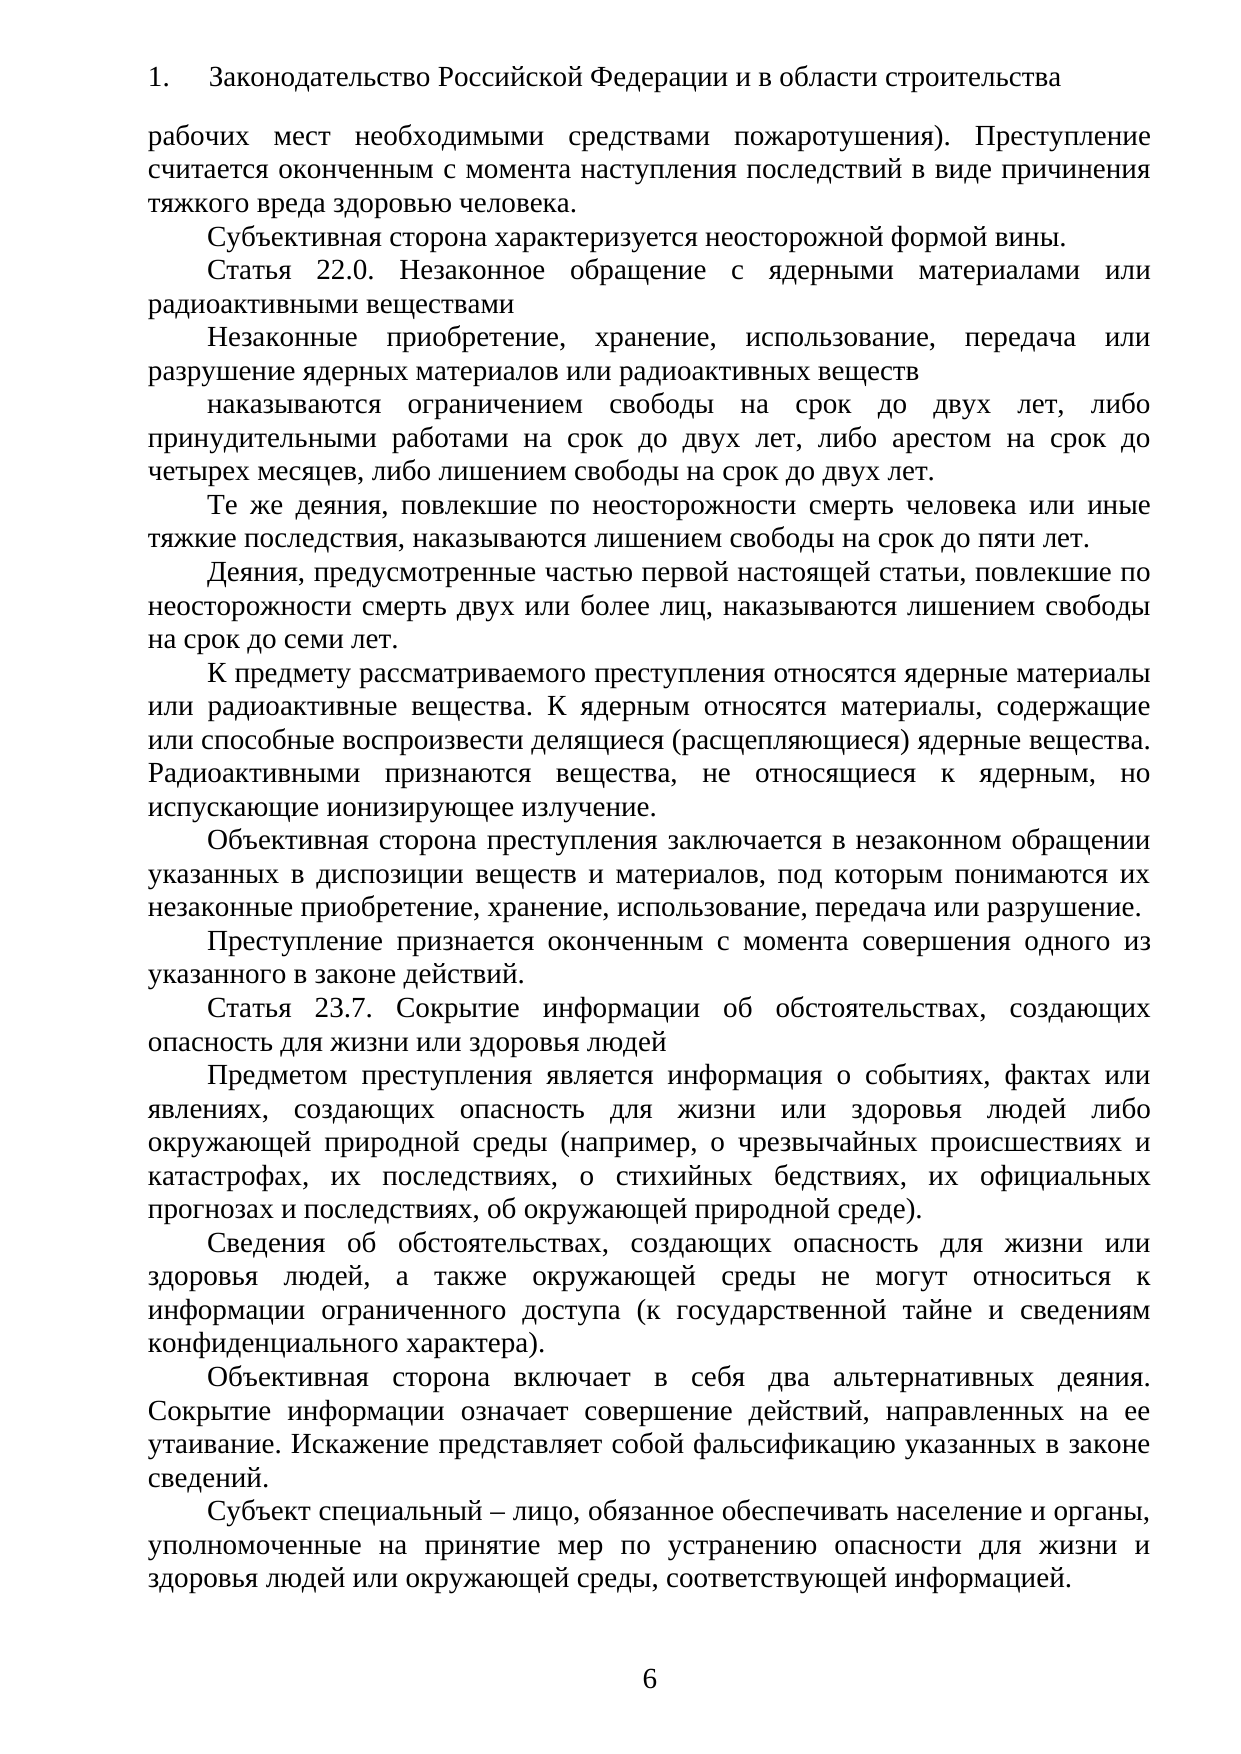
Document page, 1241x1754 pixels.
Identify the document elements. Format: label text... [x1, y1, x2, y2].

text Преступление признается оконченным с момента совершения одного из указанного в законе действий. [148, 923, 1152, 990]
text К предмету рассматриваемого преступления относятся ядерные материалы или радиоактивные вещества. К ядерным относятся материалы, содержащие или способные воспроизвести делящиеся (расщепляющиеся) ядерные вещества. Радиоактивными признаются вещества, не относящиеся к ядерным, но испускающие ионизирующее излучение. [148, 655, 1152, 822]
text Деяния, предусмотренные частью первой настоящей статьи, повлекшие по неосторожности смерть двух или более лиц, наказываются лишением свободы на срок до семи лет. [148, 554, 1152, 655]
text Объективная сторона включает в себя два альтернативных деяния. Сокрытие информации означает совершение действий, направленных на ее утаивание. Искажение представляет собой фальсификацию указанных в законе сведений. [148, 1359, 1152, 1493]
text Незаконные приобретение, хранение, использование, передача или разрушение ядерных материалов или радиоактивных веществ [148, 319, 1152, 386]
text Сведения об обстоятельствах, создающих опасность для жизни или здоровья людей, а также окружающей среды не могут относиться к информации ограниченного доступа (к государственной тайне и сведениям конфиденциального характера). [148, 1225, 1152, 1359]
text Статья 23.7. Сокрытие информации об обстоятельствах, создающих опасность для жизни или здоровья людей [148, 990, 1152, 1057]
text Предметом преступления является информация о событиях, фактах или явлениях, создающих опасность для жизни или здоровья людей либо окружающей природной среды (например, о чрезвычайных происшествиях и катастрофах, их последствиях, о стихийных бедствиях, их официальных прогнозах и последствиях, об окружающей природной среде). [148, 1057, 1152, 1225]
text Субъект специальный ‒ лицо, обязанное обеспечивать население и органы, уполномоченные на принятие мер по устранению опасности для жизни и здоровья людей или окружающей среды, соответствующей информацией. [148, 1493, 1152, 1594]
text Субъективная сторона характеризуется неосторожной формой вины. [148, 219, 1152, 252]
text Те же деяния, повлекшие по неосторожности смерть человека или иные тяжкие последствия, наказываются лишением свободы на срок до пяти лет. [148, 487, 1152, 554]
text Статья 22.0. Незаконное обращение с ядерными материалами или радиоактивными веществами [148, 252, 1152, 319]
text наказываются ограничением свободы на срок до двух лет, либо принудительными работами на срок до двух лет, либо арестом на срок до четырех месяцев, либо лишением свободы на срок до двух лет. [148, 386, 1152, 487]
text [148, 118, 1152, 219]
text Объективная сторона преступления заключается в незаконном обращении указанных в диспозиции веществ и материалов, под которым понимаются их незаконные приобретение, хранение, использование, передача или разрушение. [148, 822, 1152, 923]
